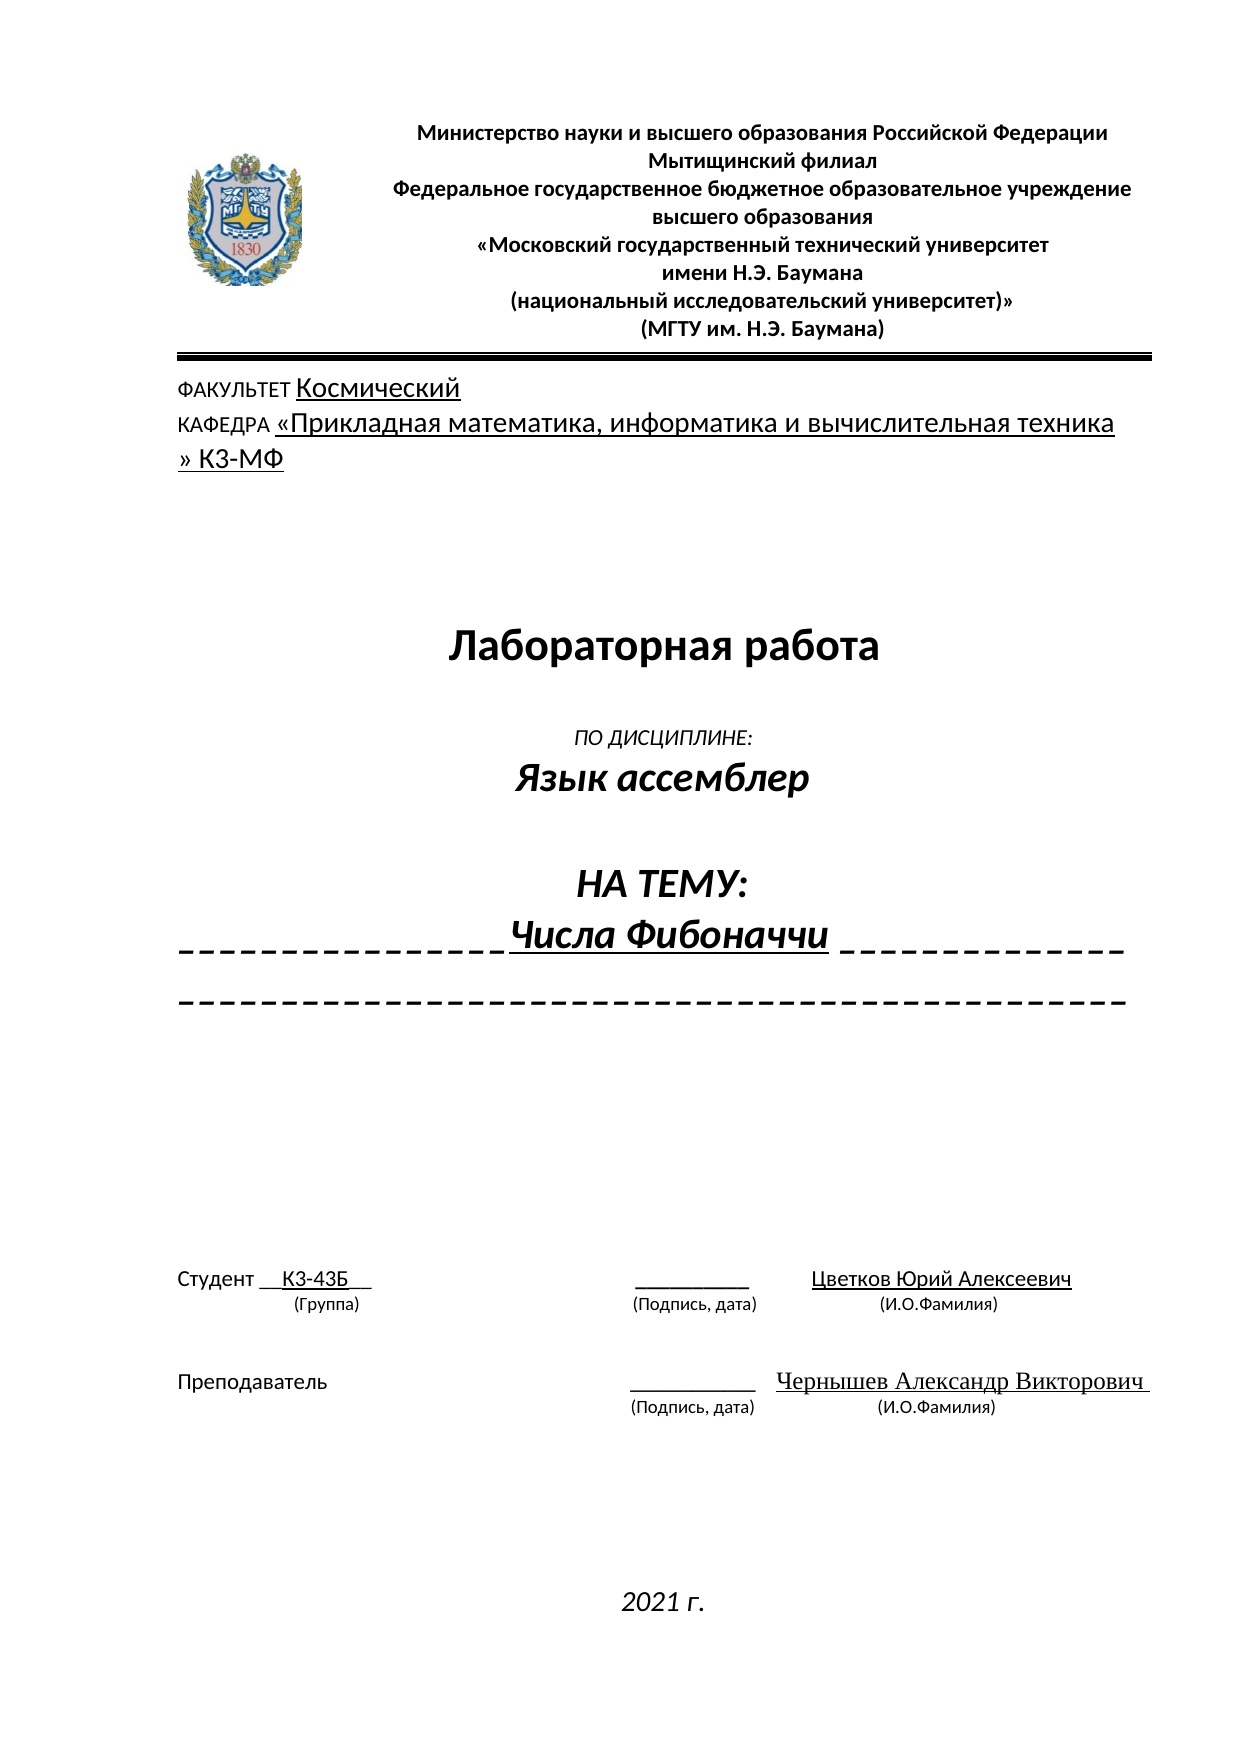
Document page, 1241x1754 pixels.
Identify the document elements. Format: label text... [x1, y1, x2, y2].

text ФАКУЛЬТЕТ Космический [177, 369, 1152, 404]
text Язык ассемблер [177, 751, 1152, 801]
text Студент __К3-43Б__ __________ Цветков Юрий Алексеевич [177, 1264, 1152, 1292]
subtitle Преподаватель ____________ Чернышев Александр Викторович [177, 1366, 1152, 1395]
text (Подпись, дата) (И.О.Фамилия) [177, 1395, 1152, 1418]
text 2021 г. [177, 1583, 1152, 1619]
text » К3-МФ [177, 440, 1152, 476]
table_header [177, 118, 321, 342]
text Лабораторная работа [177, 616, 1152, 672]
text ________________Числа Фибоначчи ______________ [177, 908, 1152, 959]
text (Группа) (Подпись, дата) (И.О.Фамилия) [251, 1292, 1093, 1315]
text КАФЕДРА «Прикладная математика, информатика и вычислительная техника [177, 404, 1152, 440]
text ПО ДИСЦИПЛИНЕ: [177, 723, 1152, 751]
table_header Министерство науки и высшего образования Российской Федерации Мытищинский филиал Федеральное государственное бюджетное образовательное учреждение высшего образования «Московский государственный технический университет имени Н.Э. Баумана (национальный исследовательский университет)» (МГТУ им. Н.Э. Баумана) [321, 118, 1203, 342]
text ______________________________________________ [177, 959, 1152, 1010]
text НА ТЕМУ: [177, 857, 1152, 908]
picture [186, 152, 306, 288]
